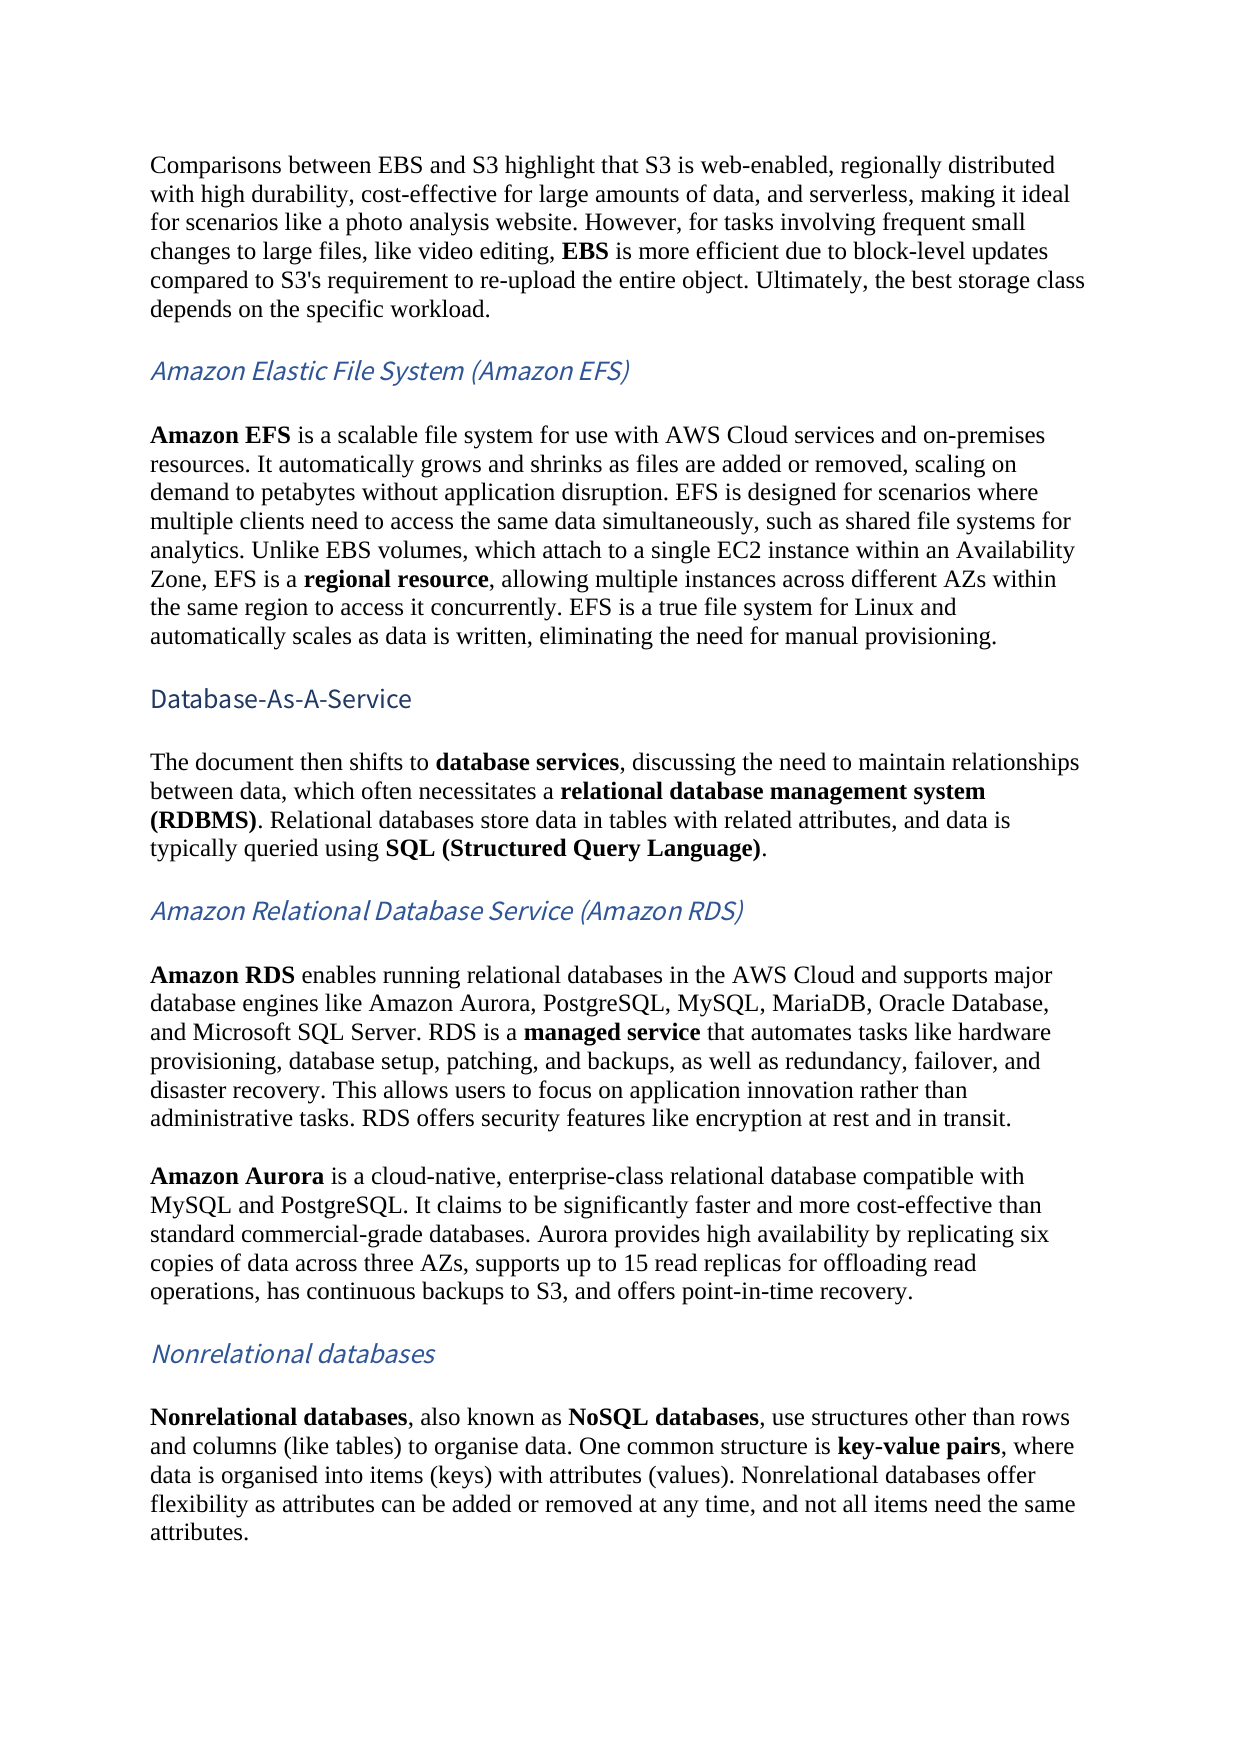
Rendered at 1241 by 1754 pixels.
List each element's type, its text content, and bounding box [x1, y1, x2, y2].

text Amazon RDS enables running relational databases in the AWS Cloud and supports major database engines like Amazon Aurora, PostgreSQL, MySQL, MariaDB, Oracle Database, and Microsoft SQL Server. RDS is a managed service that automates tasks like hardware provisioning, database setup, patching, and backups, as well as redundancy, failover, and disaster recovery. This allows users to focus on application innovation rather than administrative tasks. RDS offers security features like encryption at rest and in transit. [150, 960, 1090, 1132]
subtitle Database-As-A-Service [150, 679, 1090, 715]
text The document then shifts to database services, discussing the need to maintain relationships between data, which often necessitates a relational database management system (RDBMS). Relational databases store data in tables with related attributes, and data is typically queried using SQL (Structured Query Language). [150, 747, 1090, 862]
text Amazon EFS is a scalable file system for use with AWS Cloud services and on-premises resources. It automatically grows and shrinks as files are added or removed, scaling on demand to petabytes without application disruption. EFS is designed for scenarios where multiple clients need to access the same data simultaneously, such as shared file systems for analytics. Unlike EBS volumes, which attach to a single EC2 instance within an Availability Zone, EFS is a regional resource, allowing multiple instances across different AZs within the same region to access it concurrently. EFS is a true file system for Linux and automatically scales as data is written, eliminating the need for manual provisioning. [150, 420, 1090, 650]
subtitle Nonrelational databases [150, 1334, 1090, 1371]
text Nonrelational databases, also known as NoSQL databases, use structures other than rows and columns (like tables) to organise data. One common structure is key-value pairs, where data is organised into items (keys) with attributes (values). Nonrelational databases offer flexibility as attributes can be added or removed at any time, and not all items need the same attributes. [150, 1402, 1090, 1546]
text Amazon Aurora is a cloud-native, enterprise-class relational database compatible with MySQL and PostgreSQL. It claims to be significantly faster and more cost-effective than standard commercial-grade databases. Aurora provides high availability by replicating six copies of data across three AZs, supports up to 15 read replicas for offloading read operations, has continuous backups to S3, and offers point-in-time recovery. [150, 1161, 1090, 1305]
subtitle Amazon Relational Database Service (Amazon RDS) [150, 891, 1090, 928]
text Comparisons between EBS and S3 highlight that S3 is web-enabled, regionally distributed with high durability, cost-effective for large amounts of data, and serverless, making it ideal for scenarios like a photo analysis website. However, for tasks involving frequent small changes to large files, like video editing, EBS is more efficient due to block-level updates compared to S3's requirement to re-upload the entire object. Ultimately, the best storage class depends on the specific workload. [150, 150, 1090, 322]
subtitle Amazon Elastic File System (Amazon EFS) [150, 352, 1090, 388]
